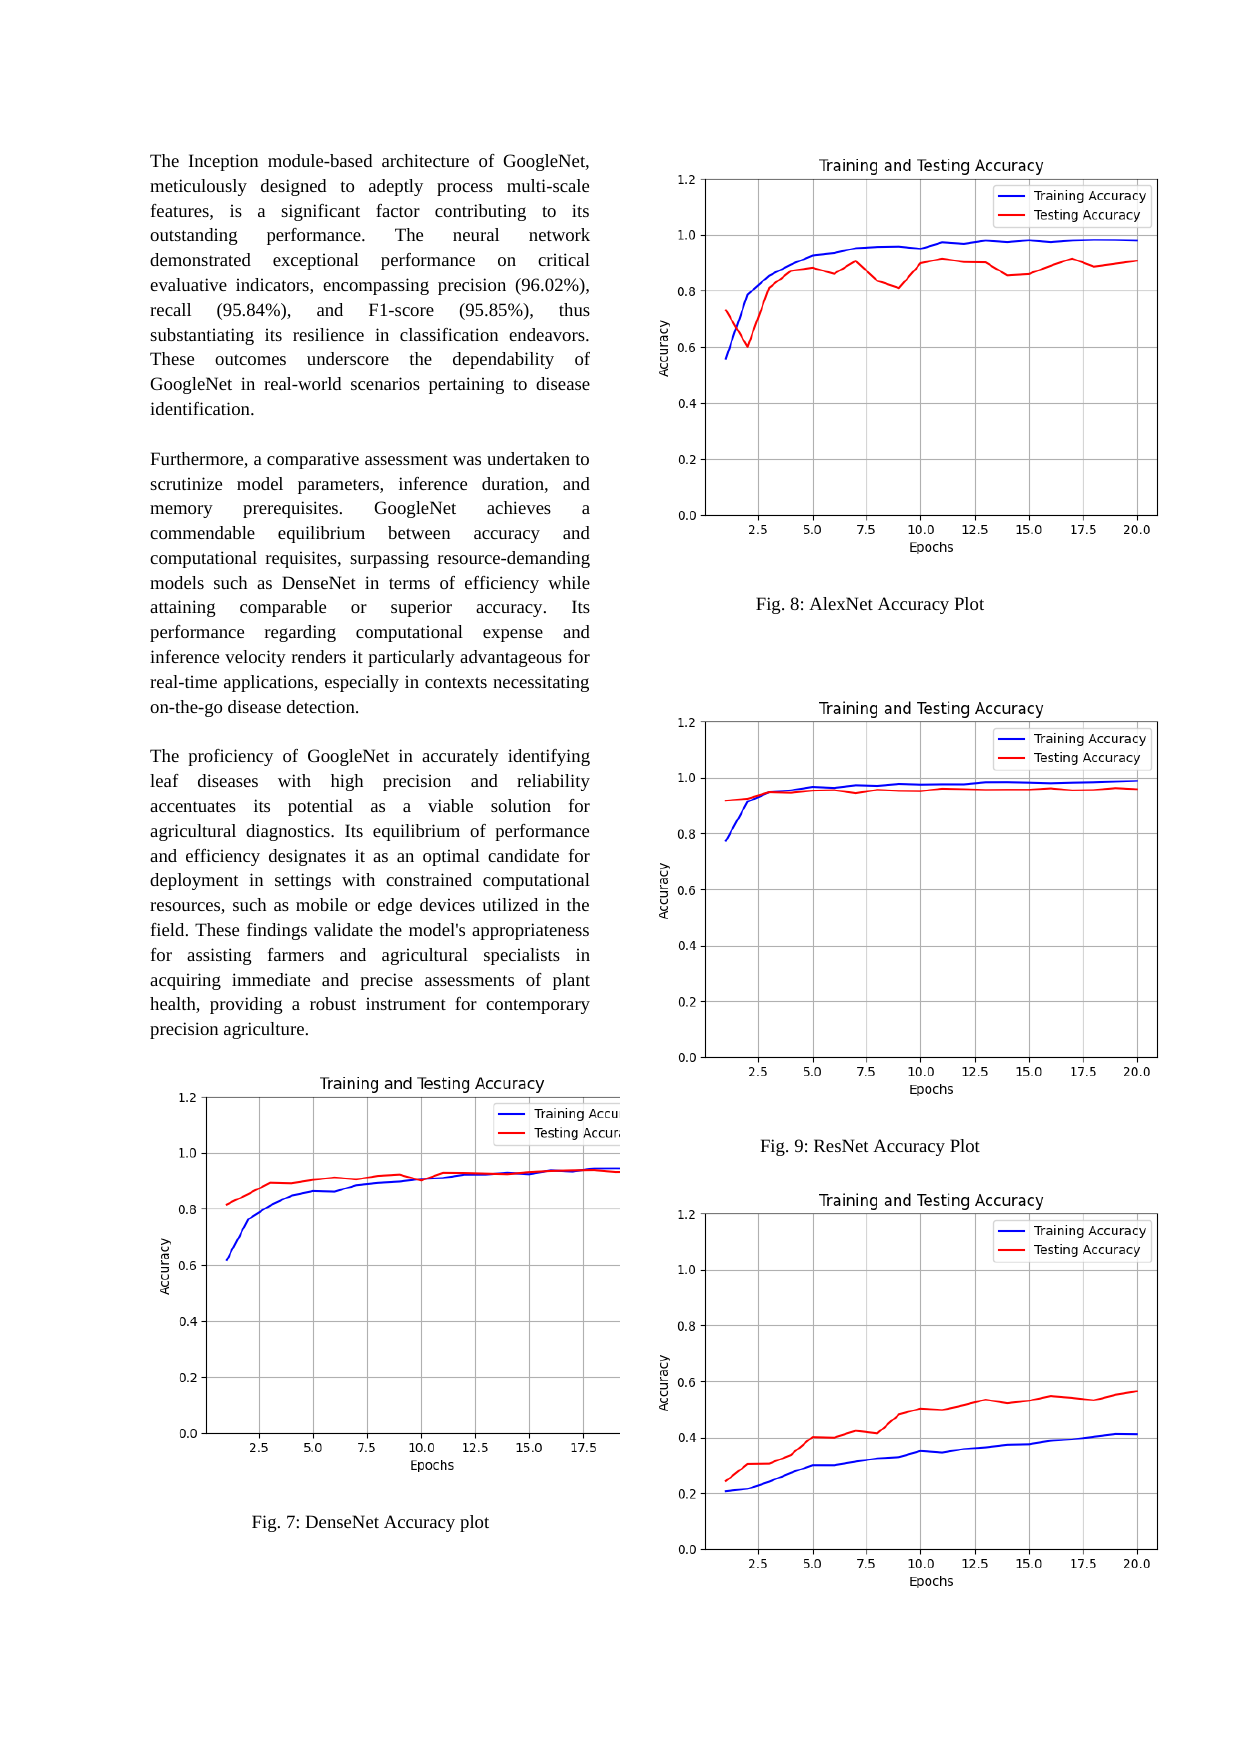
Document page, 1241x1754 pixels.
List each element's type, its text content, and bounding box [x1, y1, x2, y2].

text Fig. 8: AlexNet Accuracy Plot [649, 593, 1090, 614]
text Furthermore, a comparative assessment was undertaken to scrutinize model parameters, inference duration, and memory prerequisites. GoogleNet achieves a commendable equilibrium between accuracy and computational requisites, surpassing resource-demanding models such as DenseNet in terms of efficiency while attaining comparable or superior accuracy. Its performance regarding computational expense and inference velocity renders it particularly advantageous for real-time applications, especially in contexts necessitating on-the-go disease detection. [150, 448, 591, 717]
text The proficiency of GoogleNet in accurately identifying leaf diseases with high precision and reliability accentuates its potential as a viable solution for agricultural diagnostics. Its equilibrium of performance and efficiency designates it as an optimal candidate for deployment in settings with constrained computational resources, such as mobile or edge devices utilized in the field. These findings validate the model's appropriateness for assisting farmers and agricultural specialists in acquiring immediate and precise assessments of plant health, providing a robust instrument for contemporary precision agriculture. [150, 745, 591, 1040]
text The Inception module-based architecture of GoogleNet, meticulously designed to adeptly process multi-scale features, is a significant factor contributing to its outstanding performance. The neural network demonstrated exceptional performance on critical evaluative indicators, encompassing precision (96.02%), recall (95.84%), and F1-score (95.85%), thus substantiating its resilience in classification endeavors. These outcomes underscore the dependability of GoogleNet in real-world scenarios pertaining to disease identification. [150, 150, 591, 419]
picture [649, 150, 1166, 563]
picture [649, 1184, 1166, 1597]
picture [150, 1067, 620, 1481]
text Fig. 9: ResNet Accuracy Plot [649, 1135, 1090, 1156]
picture [649, 692, 1166, 1105]
text Fig. 7: DenseNet Accuracy plot [150, 1511, 591, 1532]
